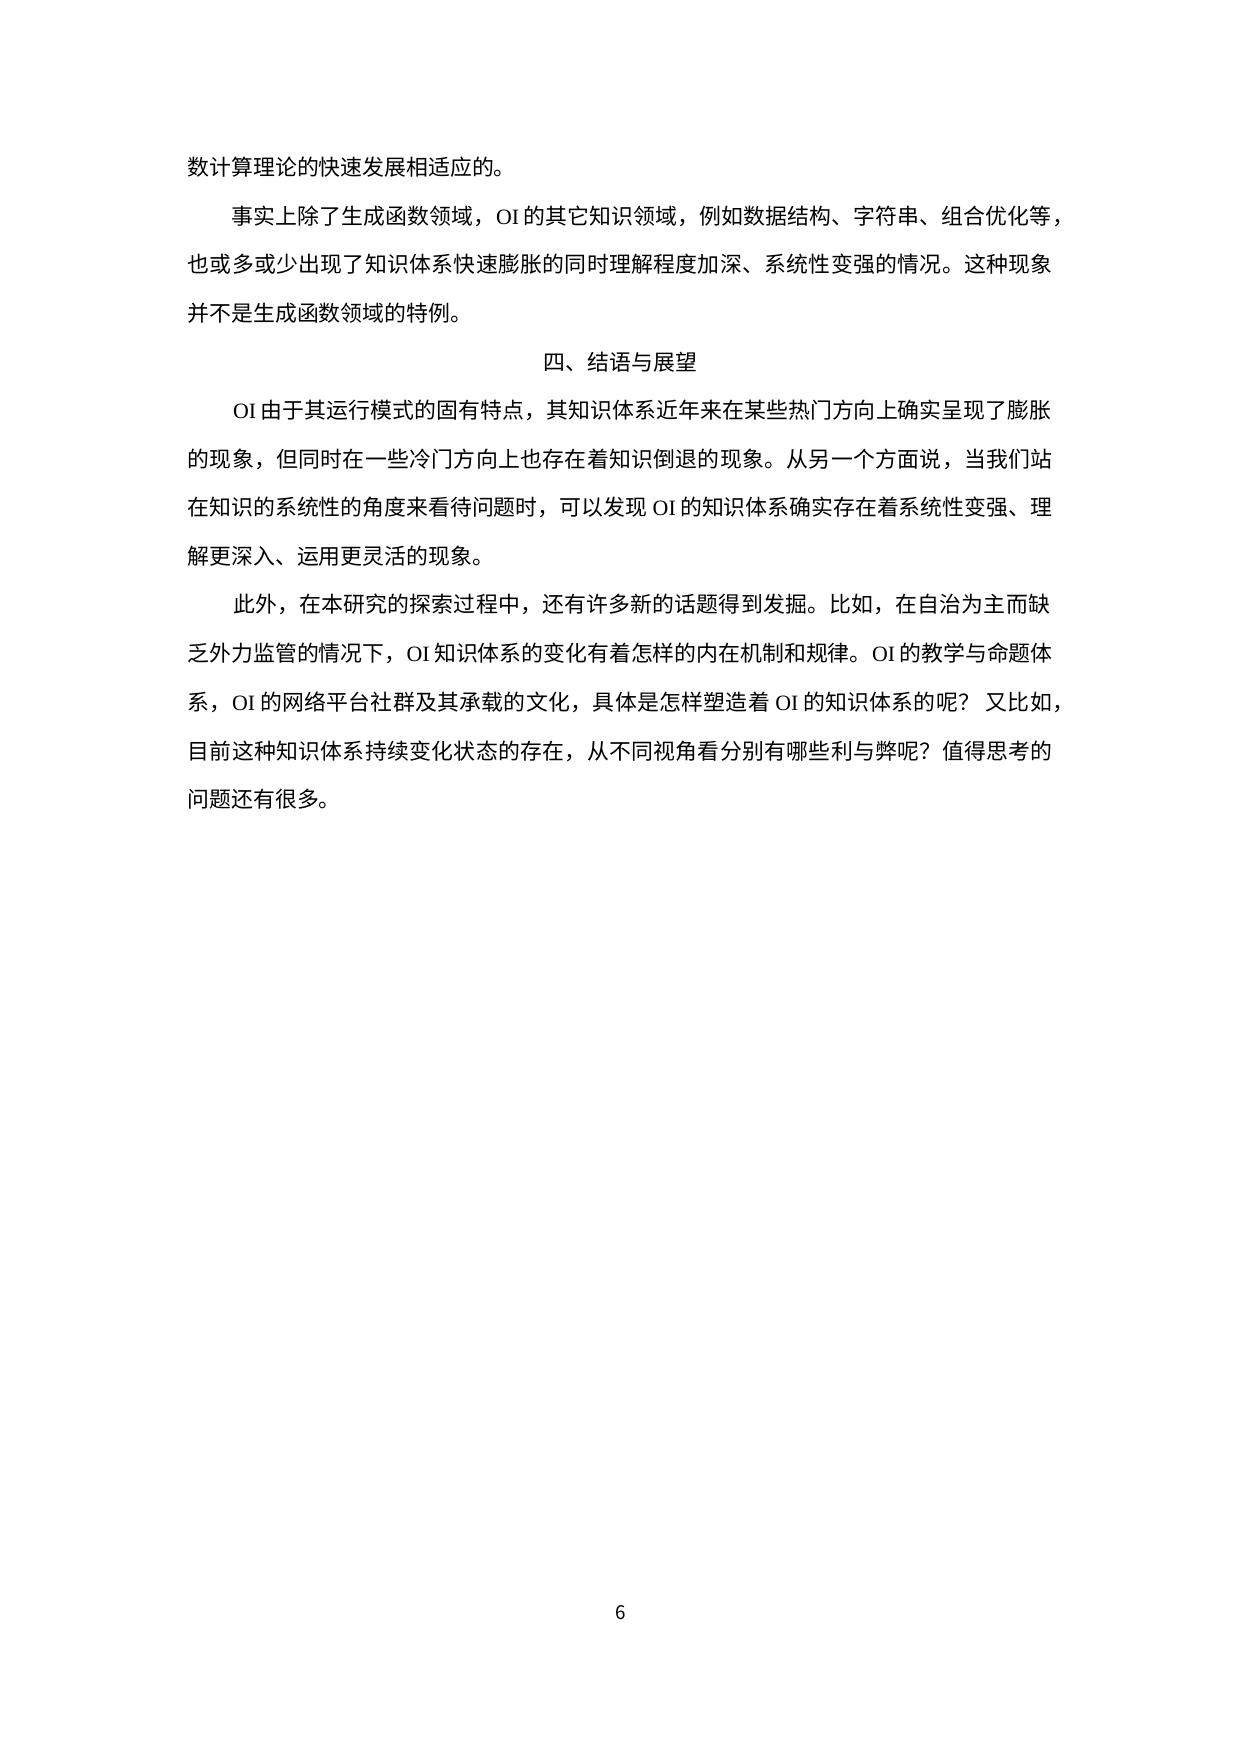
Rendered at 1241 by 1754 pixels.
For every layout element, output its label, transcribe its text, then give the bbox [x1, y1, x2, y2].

text 事实上除了生成函数领域，OI的其它知识领域，例如数据结构、字符串、组合优化等，也或多或少出现了知识体系快速膨胀的同时理解程度加深、系统性变强的情况。这种现象并不是生成函数领域的特例。 [187, 198, 1053, 328]
text 四、结语与展望 [187, 344, 1053, 377]
text 此外，在本研究的探索过程中，还有许多新的话题得到发掘。比如，在自治为主而缺乏外力监管的情况下，OI知识体系的变化有着怎样的内在机制和规律。OI的教学与命题体系，OI的网络平台社群及其承载的文化，具体是怎样塑造着OI的知识体系的呢？ 又比如，目前这种知识体系持续变化状态的存在，从不同视角看分别有哪些利与弊呢？值得思考的问题还有很多。 [187, 587, 1053, 814]
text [187, 150, 1053, 182]
text OI由于其运行模式的固有特点，其知识体系近年来在某些热门方向上确实呈现了膨胀的现象，但同时在一些冷门方向上也存在着知识倒退的现象。从另一个方面说，当我们站在知识的系统性的角度来看待问题时，可以发现OI的知识体系确实存在着系统性变强、理解更深入、运用更灵活的现象。 [187, 392, 1053, 571]
